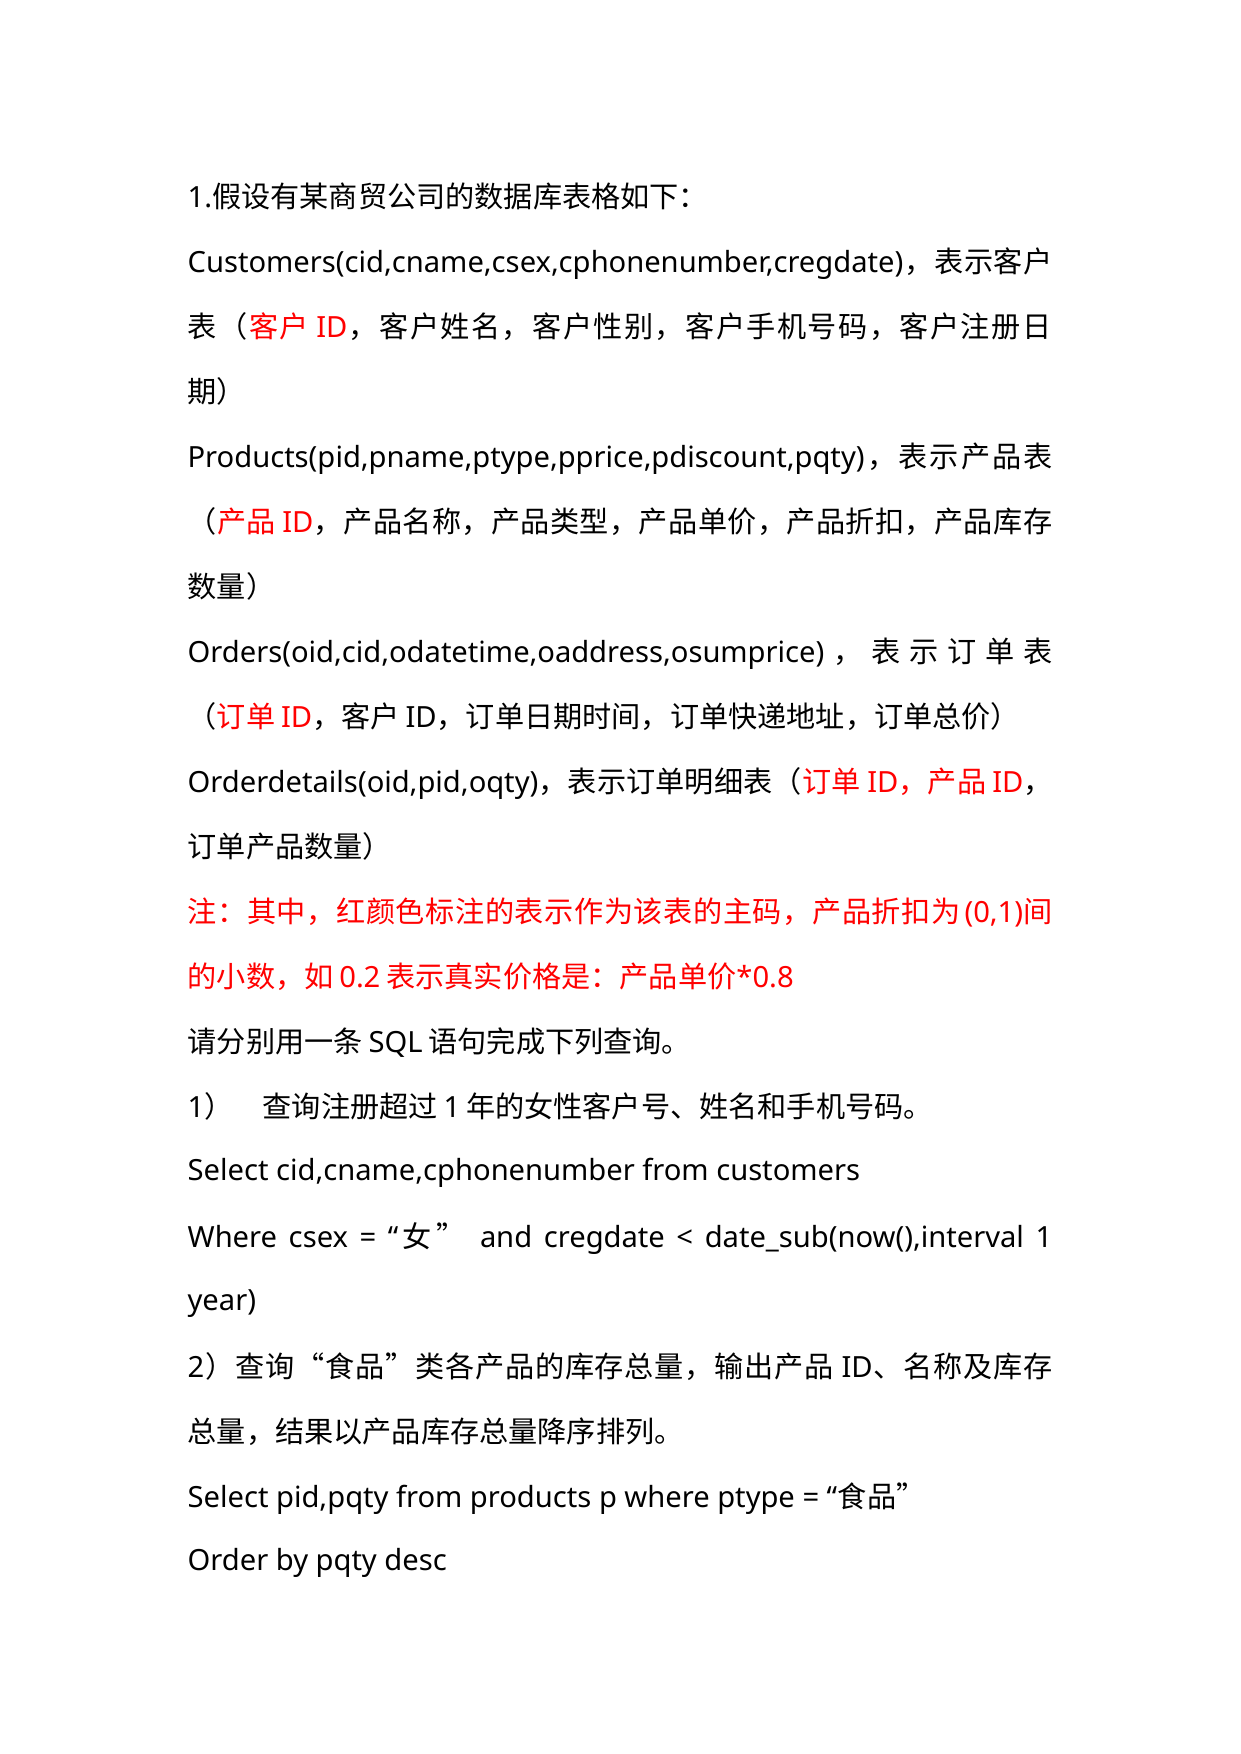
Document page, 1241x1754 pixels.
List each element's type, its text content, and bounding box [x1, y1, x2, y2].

text Select cid,cname,cphonenumber from customers [187, 1137, 1053, 1202]
text Orders(oid,cid,odatetime,oaddress,osumprice)，表示订单表（订单ID，客户ID，订单日期时间，订单快递地址，订单总价） [187, 617, 1053, 747]
text 请分别用一条SQL语句完成下列查询。 [187, 1007, 1053, 1072]
text Select pid,pqty from products p where ptype = “食品” [187, 1462, 1053, 1527]
list 查询注册超过1年的女性客户号、姓名和手机号码。 [187, 1072, 1053, 1137]
text 注：其中，红颜色标注的表示作为该表的主码，产品折扣为(0,1)间的小数，如0.2表示真实价格是：产品单价*0.8 [187, 877, 1053, 1007]
text Where csex = “女” and cregdate < date_sub(now(),interval 1 year) [187, 1202, 1053, 1332]
text Products(pid,pname,ptype,pprice,pdiscount,pqty)，表示产品表（产品ID，产品名称，产品类型，产品单价，产品折扣，产品库存数量） [187, 422, 1053, 617]
text Customers(cid,cname,csex,cphonenumber,cregdate)，表示客户表（客户ID，客户姓名，客户性别，客户手机号码，客户注册日期） [187, 227, 1053, 422]
text Order by pqty desc [187, 1527, 1053, 1592]
text Orderdetails(oid,pid,oqty)，表示订单明细表（订单ID，产品ID，订单产品数量） [187, 747, 1053, 877]
text 2）查询“食品”类各产品的库存总量，输出产品ID、名称及库存总量，结果以产品库存总量降序排列。 [187, 1332, 1053, 1462]
text 1.假设有某商贸公司的数据库表格如下： [187, 162, 1053, 227]
